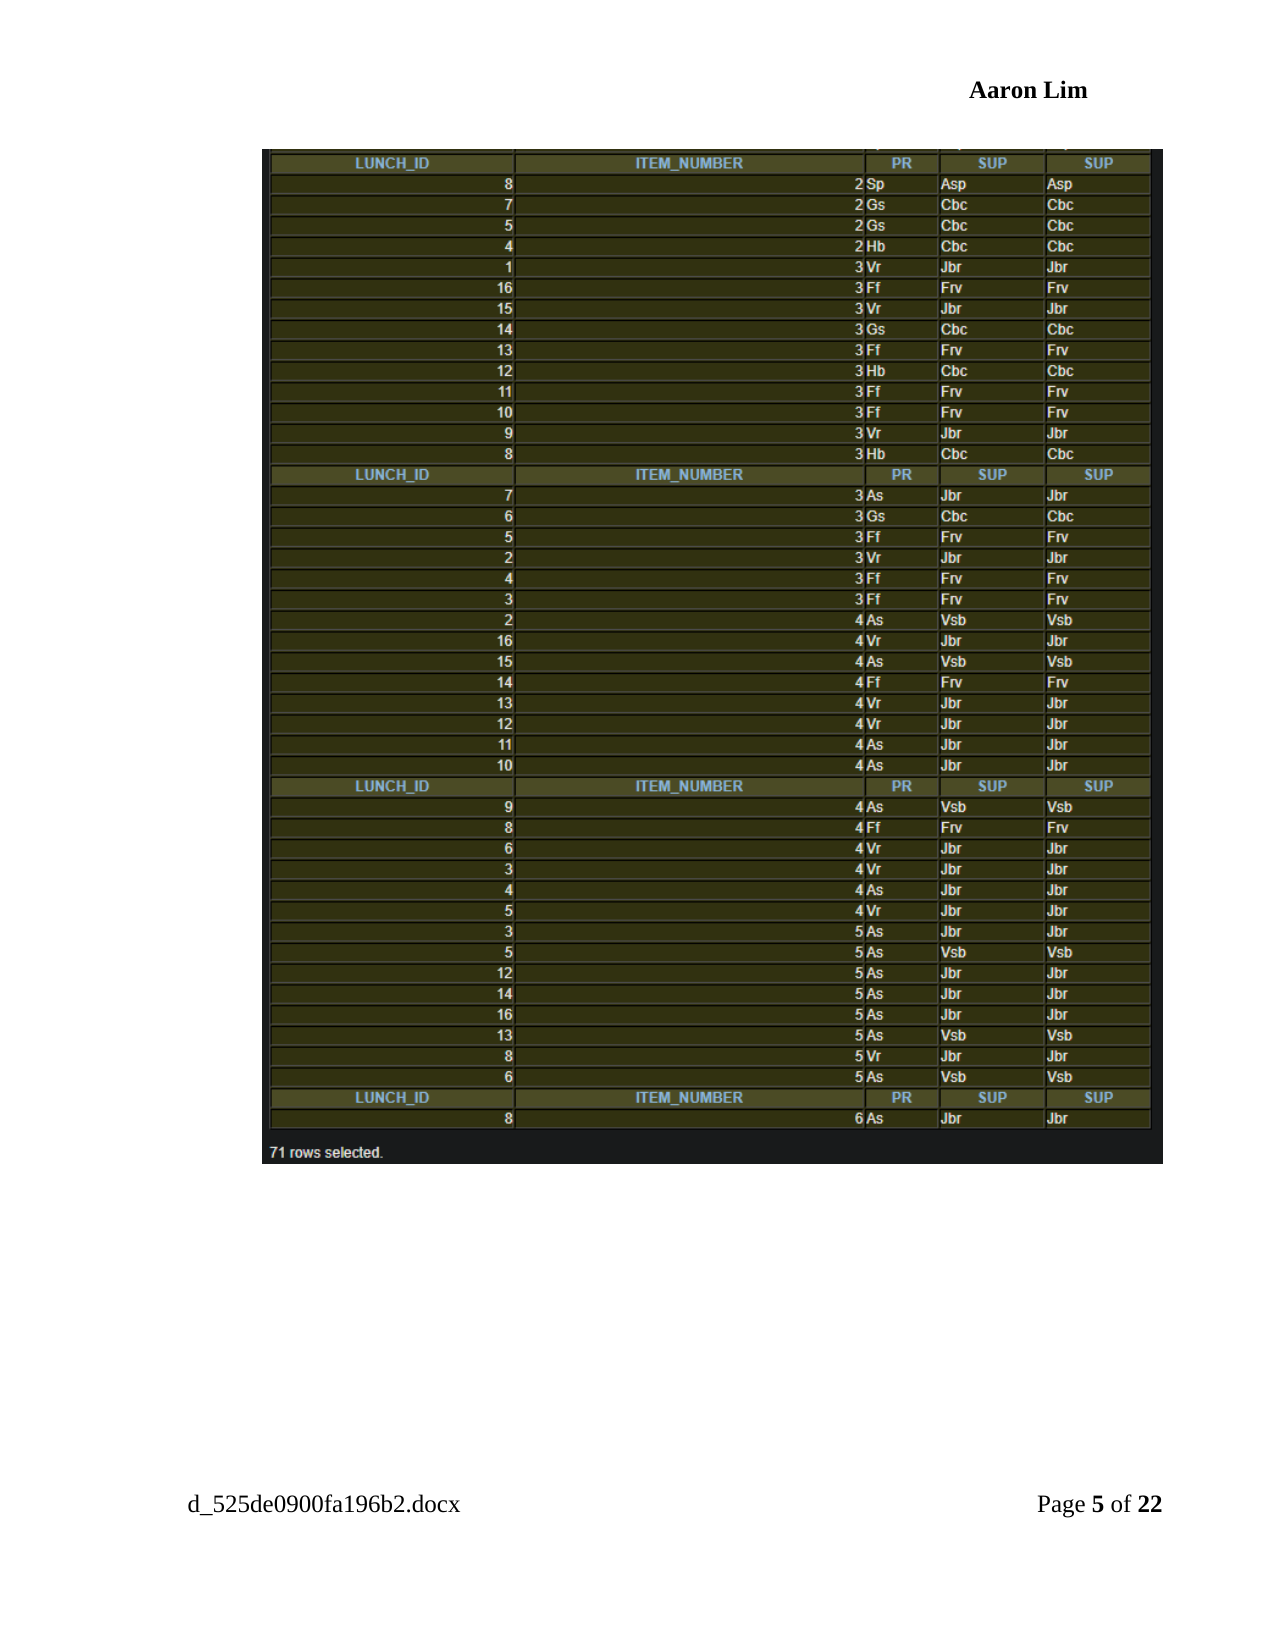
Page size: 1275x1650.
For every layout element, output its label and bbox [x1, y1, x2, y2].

picture [262, 149, 1163, 1164]
